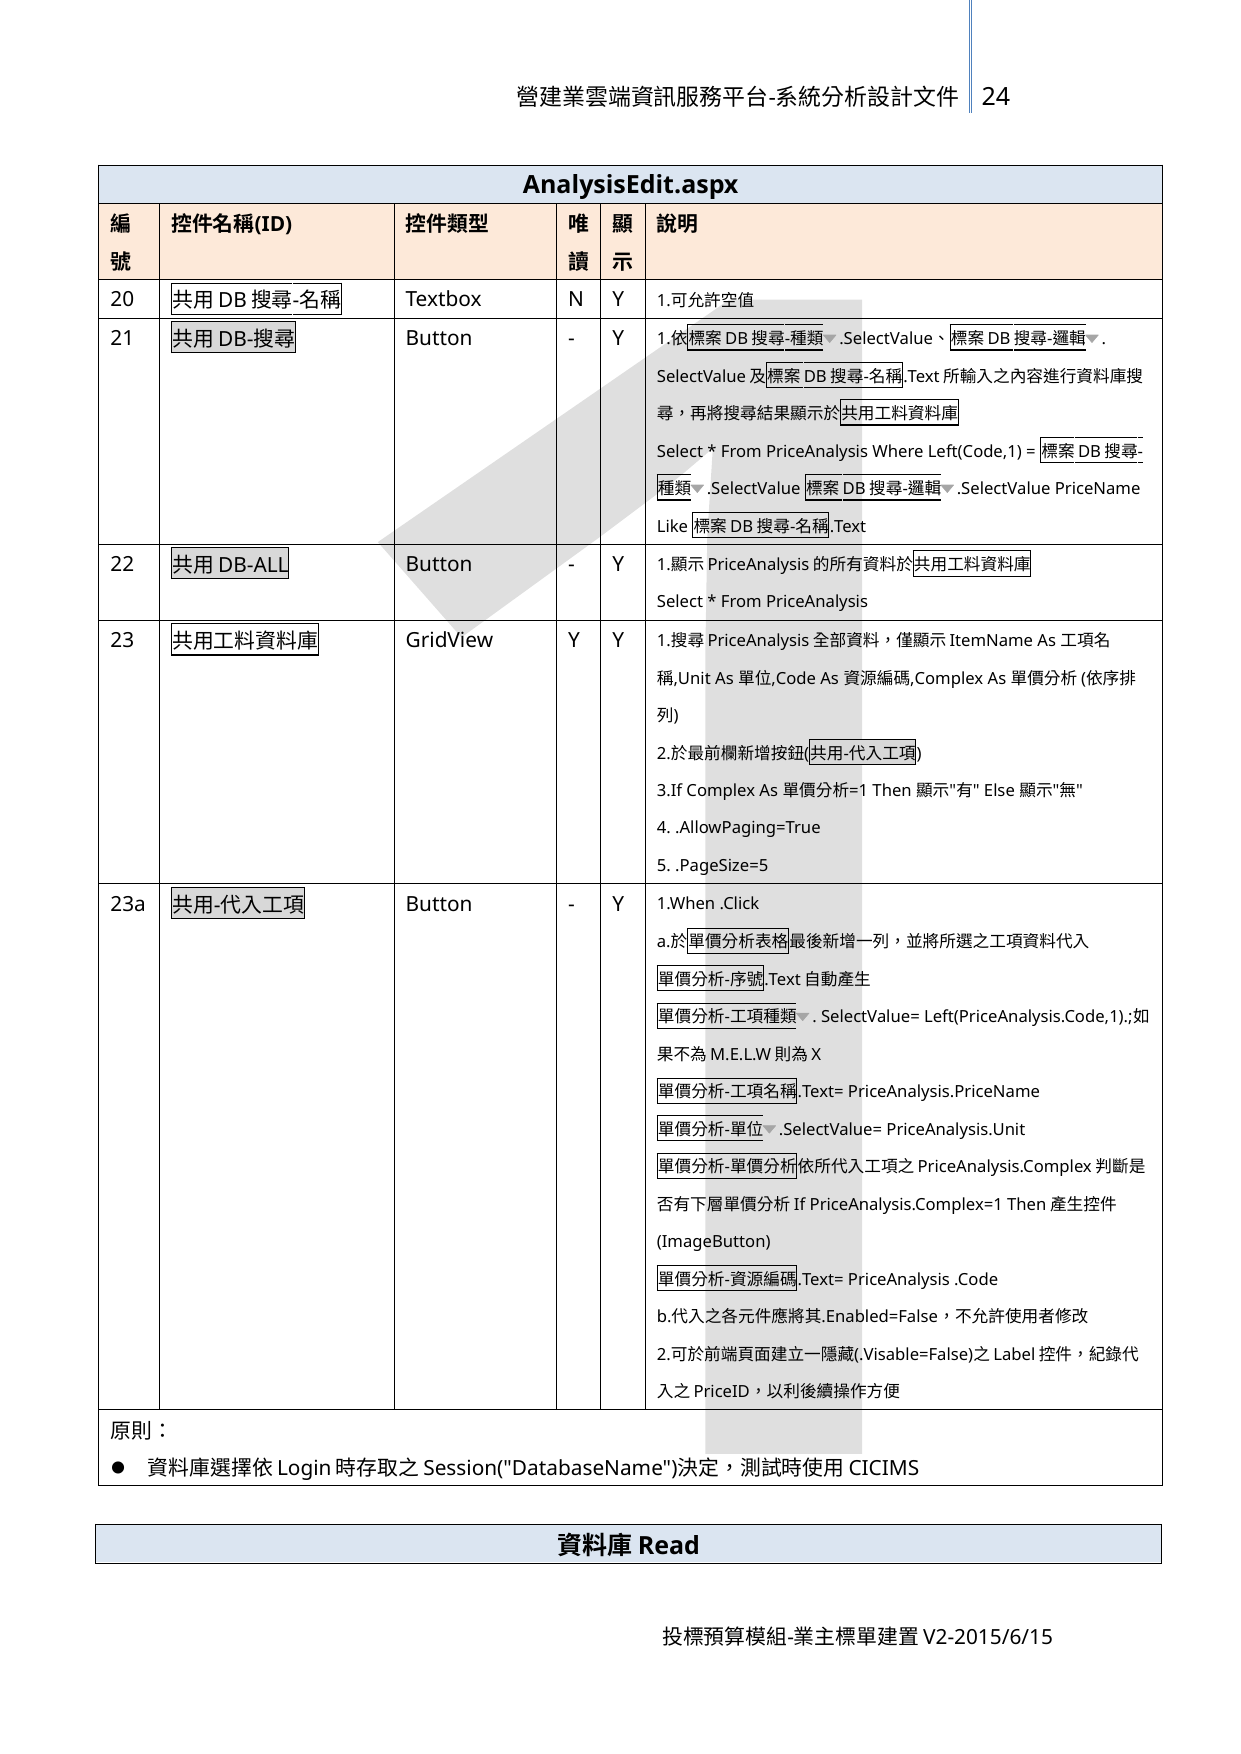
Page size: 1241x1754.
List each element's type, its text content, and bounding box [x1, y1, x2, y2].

table_cell 1.顯示PriceAnalysis的所有資料於共用工料資料庫 Select * From PriceAnalysis [646, 545, 1162, 620]
table_cell Y [601, 319, 645, 544]
table_cell Y [601, 280, 645, 318]
table_cell 22 [99, 545, 159, 620]
table_cell 說明 [646, 204, 1162, 279]
table_cell 1.可允許空值 [646, 280, 1162, 318]
table_header 資料庫Read [96, 1525, 1161, 1562]
table_cell N [557, 280, 600, 318]
table_cell 1.搜尋PriceAnalysis全部資料，僅顯示ItemName As 工項名稱,Unit As 單位,Code As 資源編碼,Complex As 單價分析 (依序排列) 2.於最前欄新增按鈕(共用-代入工項) 3.If Complex As 單價分析=1 Then 顯示"有" Else 顯示"無" 4. .AllowPaging=True 5. .PageSize=5 [646, 621, 1162, 883]
table_cell 原則： 資料庫選擇依Login時存取之Session("DatabaseName")決定，測試時使用CICIMS [99, 1410, 1162, 1485]
table_cell 共用DB搜尋-名稱 [160, 280, 394, 318]
table_cell Y [601, 621, 645, 883]
table_cell Textbox [395, 280, 556, 318]
table_cell 控件類型 [395, 204, 556, 279]
table_cell 1.When .Click a.於單價分析表格最後新增一列，並將所選之工項資料代入 單價分析-序號.Text自動產生 單價分析-工項種類. SelectValue= Left(PriceAnalysis.Code,1).;如果不為M.E.L.W則為X 單價分析-工項名稱.Text= PriceAnalysis.PriceName 單價分析-單位.SelectValue= PriceAnalysis.Unit 單價分析-單價分析依所代入工項之PriceAnalysis.Complex判斷是否有下層單價分析 If PriceAnalysis.Complex=1 Then產生控件(ImageButton) 單價分析-資源編碼.Text= PriceAnalysis .Code b.代入之各元件應將其.Enabled=False，不允許使用者修改 2.可於前端頁面建立一隱藏(.Visable=False)之Label控件，紀錄代入之PriceID，以利後續操作方便 [646, 884, 1162, 1409]
table_cell 控件名稱(ID) [160, 204, 394, 279]
table_cell 23a [99, 884, 159, 1409]
table_cell 共用DB-ALL [160, 545, 394, 620]
table_cell 1.依標案DB搜尋-種類.SelectValue、標案DB搜尋-邏輯. SelectValue及標案DB搜尋-名稱.Text所輸入之內容進行資料庫搜尋，再將搜尋結果顯示於共用工料資料庫 Select * From PriceAnalysis Where Left(Code,1) = 標案DB搜尋-種類.SelectValue 標案DB搜尋-邏輯.SelectValue PriceName Like 標案DB搜尋-名稱.Text [646, 319, 1162, 544]
table_header AnalysisEdit.aspx [99, 166, 1162, 203]
table_cell Y [601, 884, 645, 1409]
table_cell Y [601, 545, 645, 620]
table_cell 唯讀 [557, 204, 600, 279]
table_cell 共用-代入工項 [160, 884, 394, 1409]
table_cell GridView [395, 621, 556, 883]
table_cell - [557, 319, 600, 544]
table_cell - [557, 545, 600, 620]
table_cell 編號 [99, 204, 159, 279]
table_cell Button [395, 319, 556, 544]
table_cell 23 [99, 621, 159, 883]
table_cell Button [395, 545, 556, 620]
table_cell Y [557, 621, 600, 883]
table_cell 顯示 [601, 204, 645, 279]
table_cell 20 [99, 280, 159, 318]
table_cell 共用DB-搜尋 [160, 319, 394, 544]
table_cell 共用工料資料庫 [160, 621, 394, 883]
table_cell Button [395, 884, 556, 1409]
table_cell - [557, 884, 600, 1409]
table_cell 21 [99, 319, 159, 544]
